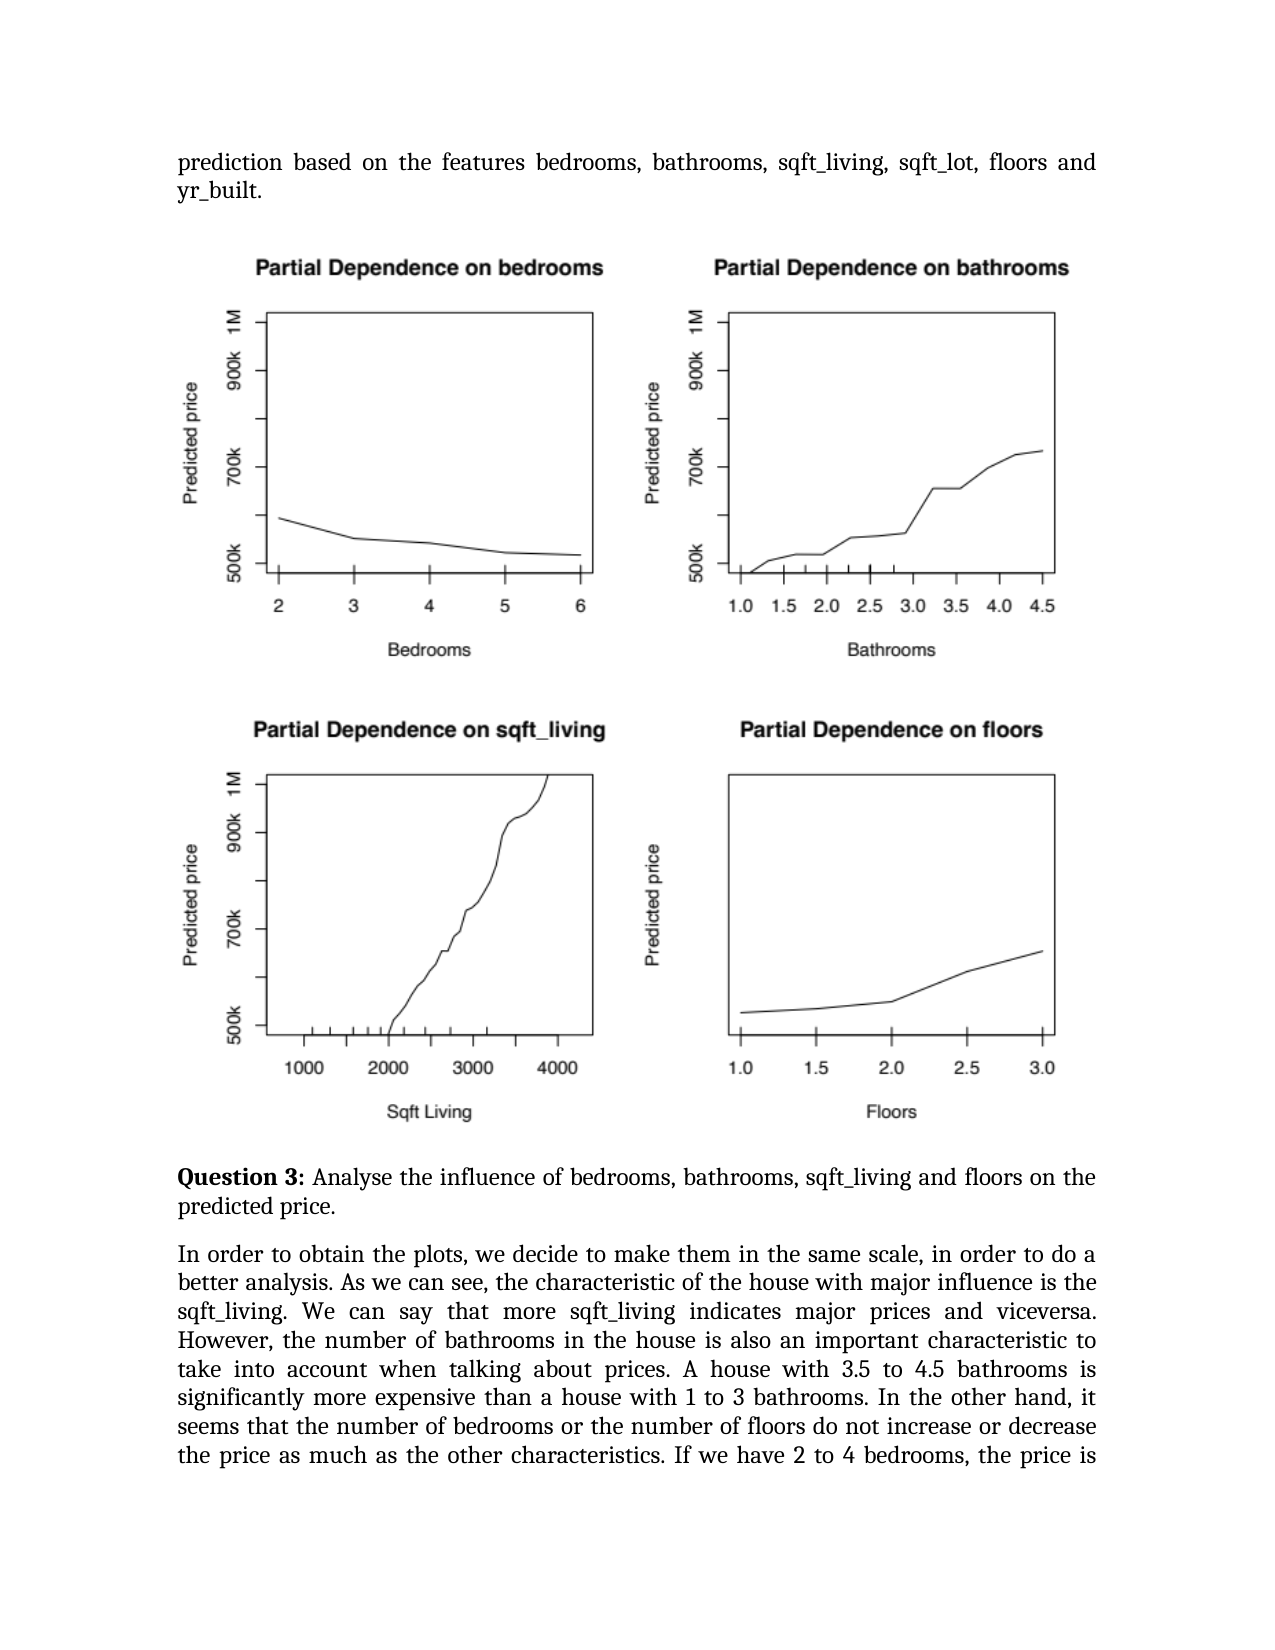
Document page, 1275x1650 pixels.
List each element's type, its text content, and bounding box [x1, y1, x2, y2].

text Question 3: Analyse the influence of bedrooms, bathrooms, sqft_living and floors on the predicted price. [177, 1163, 1098, 1221]
